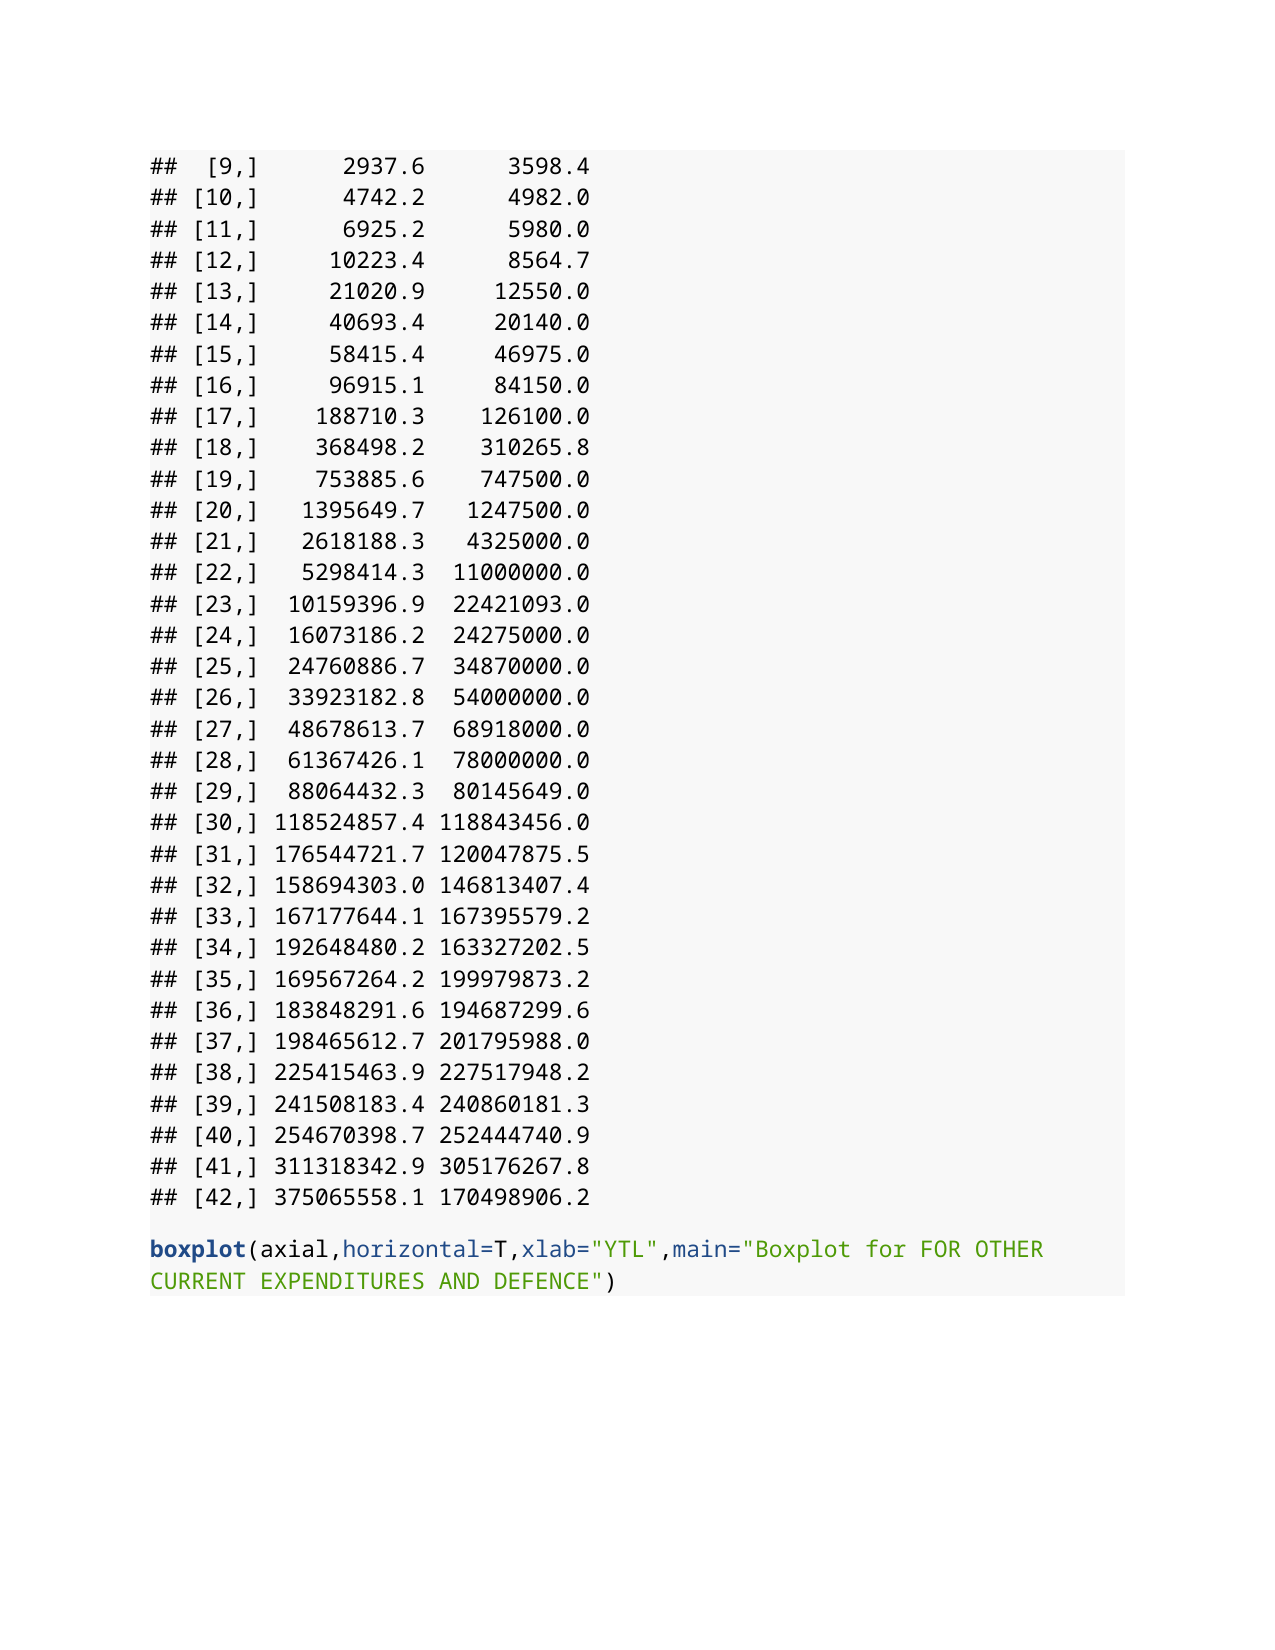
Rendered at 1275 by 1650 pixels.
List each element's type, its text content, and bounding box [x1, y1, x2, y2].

text boxplot(axial,horizontal=T,xlab="YTL",main="Boxplot for FOR OTHER CURRENT EXPENDITURES AND DEFENCE") [150, 1233, 1125, 1296]
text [150, 150, 1125, 1212]
